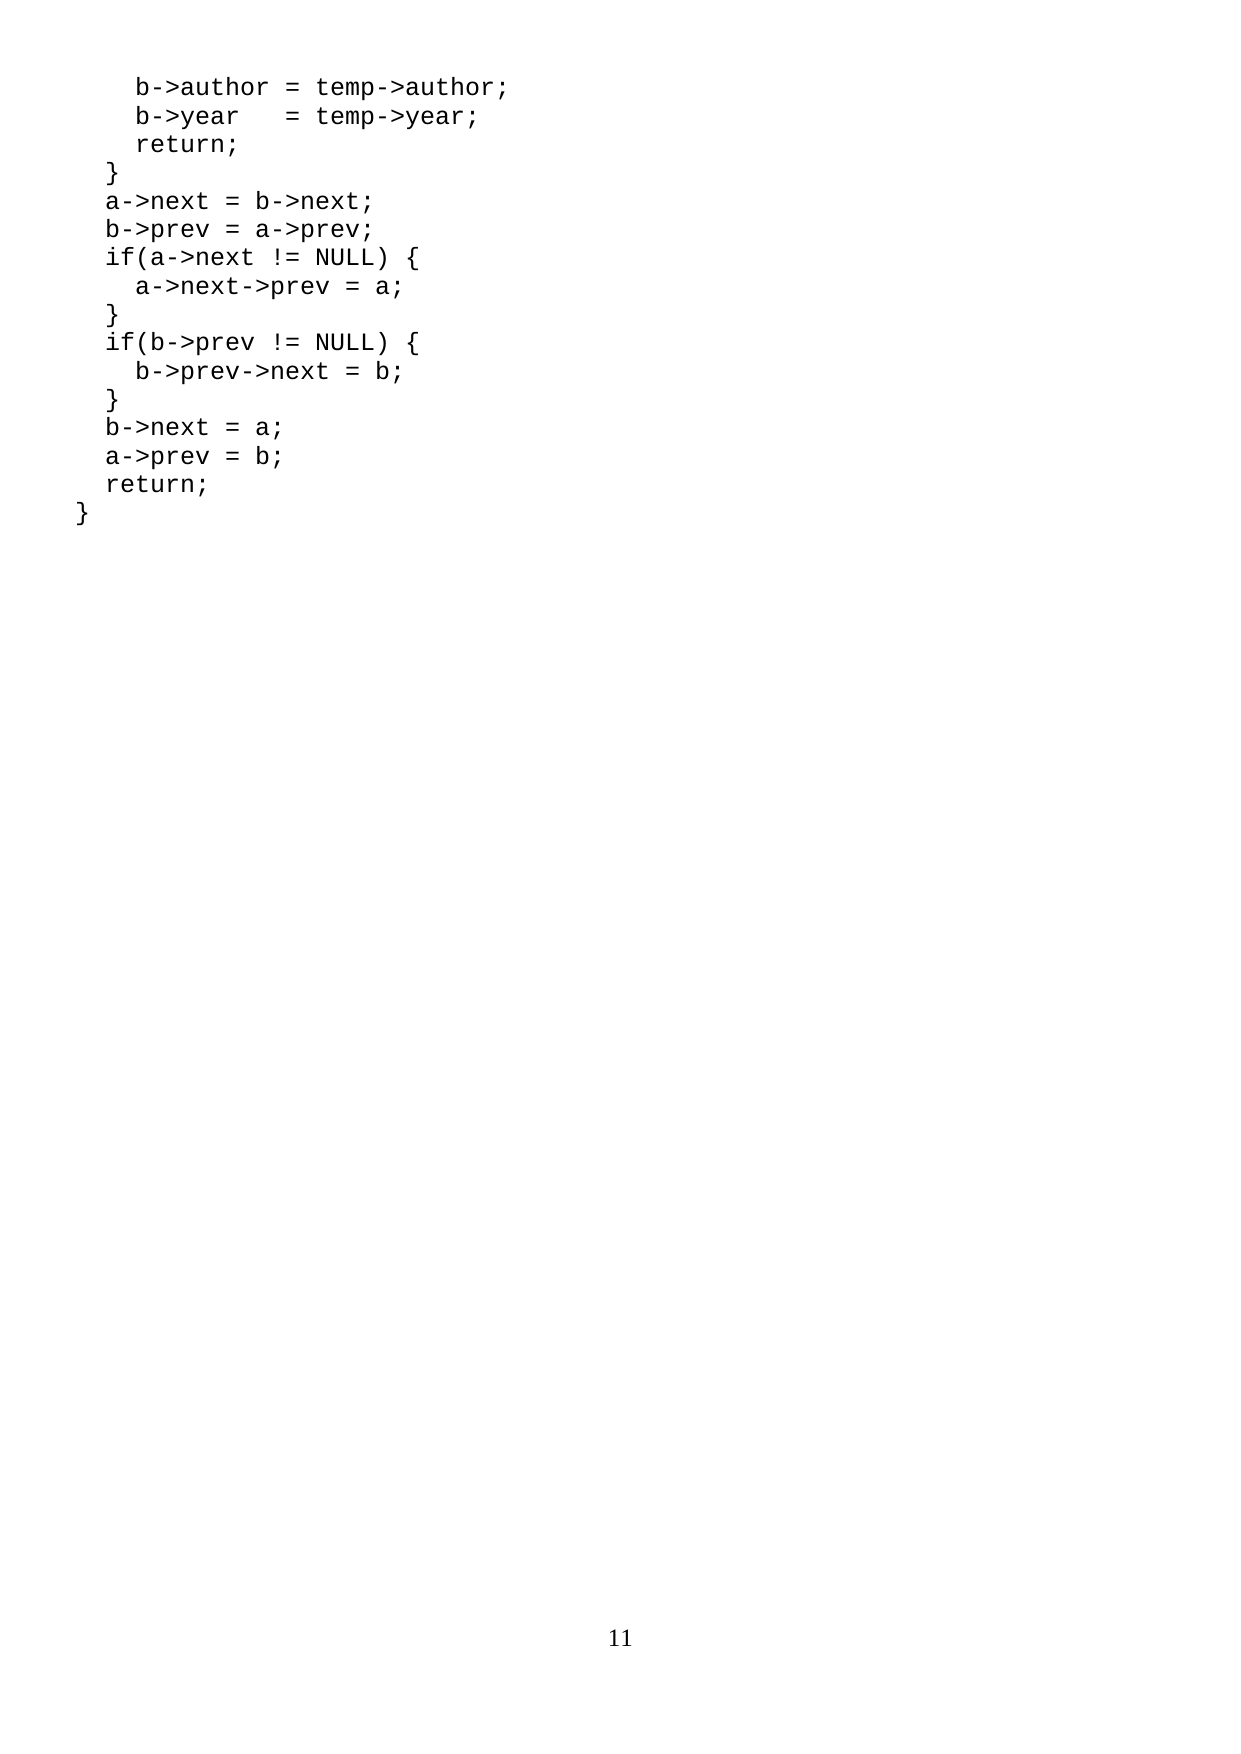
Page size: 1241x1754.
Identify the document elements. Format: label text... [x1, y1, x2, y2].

text return; [75, 472, 1165, 500]
text a->next = b->next; [75, 188, 1165, 217]
text b->next = a; [75, 415, 1165, 443]
text return; [75, 132, 1165, 160]
text b->prev = a->prev; [75, 217, 1165, 245]
text if(a->next != NULL) { [75, 245, 1165, 273]
text a->prev = b; [75, 443, 1165, 472]
text b->author = temp->author; [75, 75, 1165, 103]
text if(b->prev != NULL) { [75, 330, 1165, 358]
text b->year = temp->year; [75, 103, 1165, 132]
text b->prev->next = b; [75, 358, 1165, 387]
text a->next->prev = a; [75, 273, 1165, 302]
text } [75, 160, 1165, 188]
text } [75, 387, 1165, 415]
text } [75, 500, 1165, 528]
text } [75, 302, 1165, 330]
